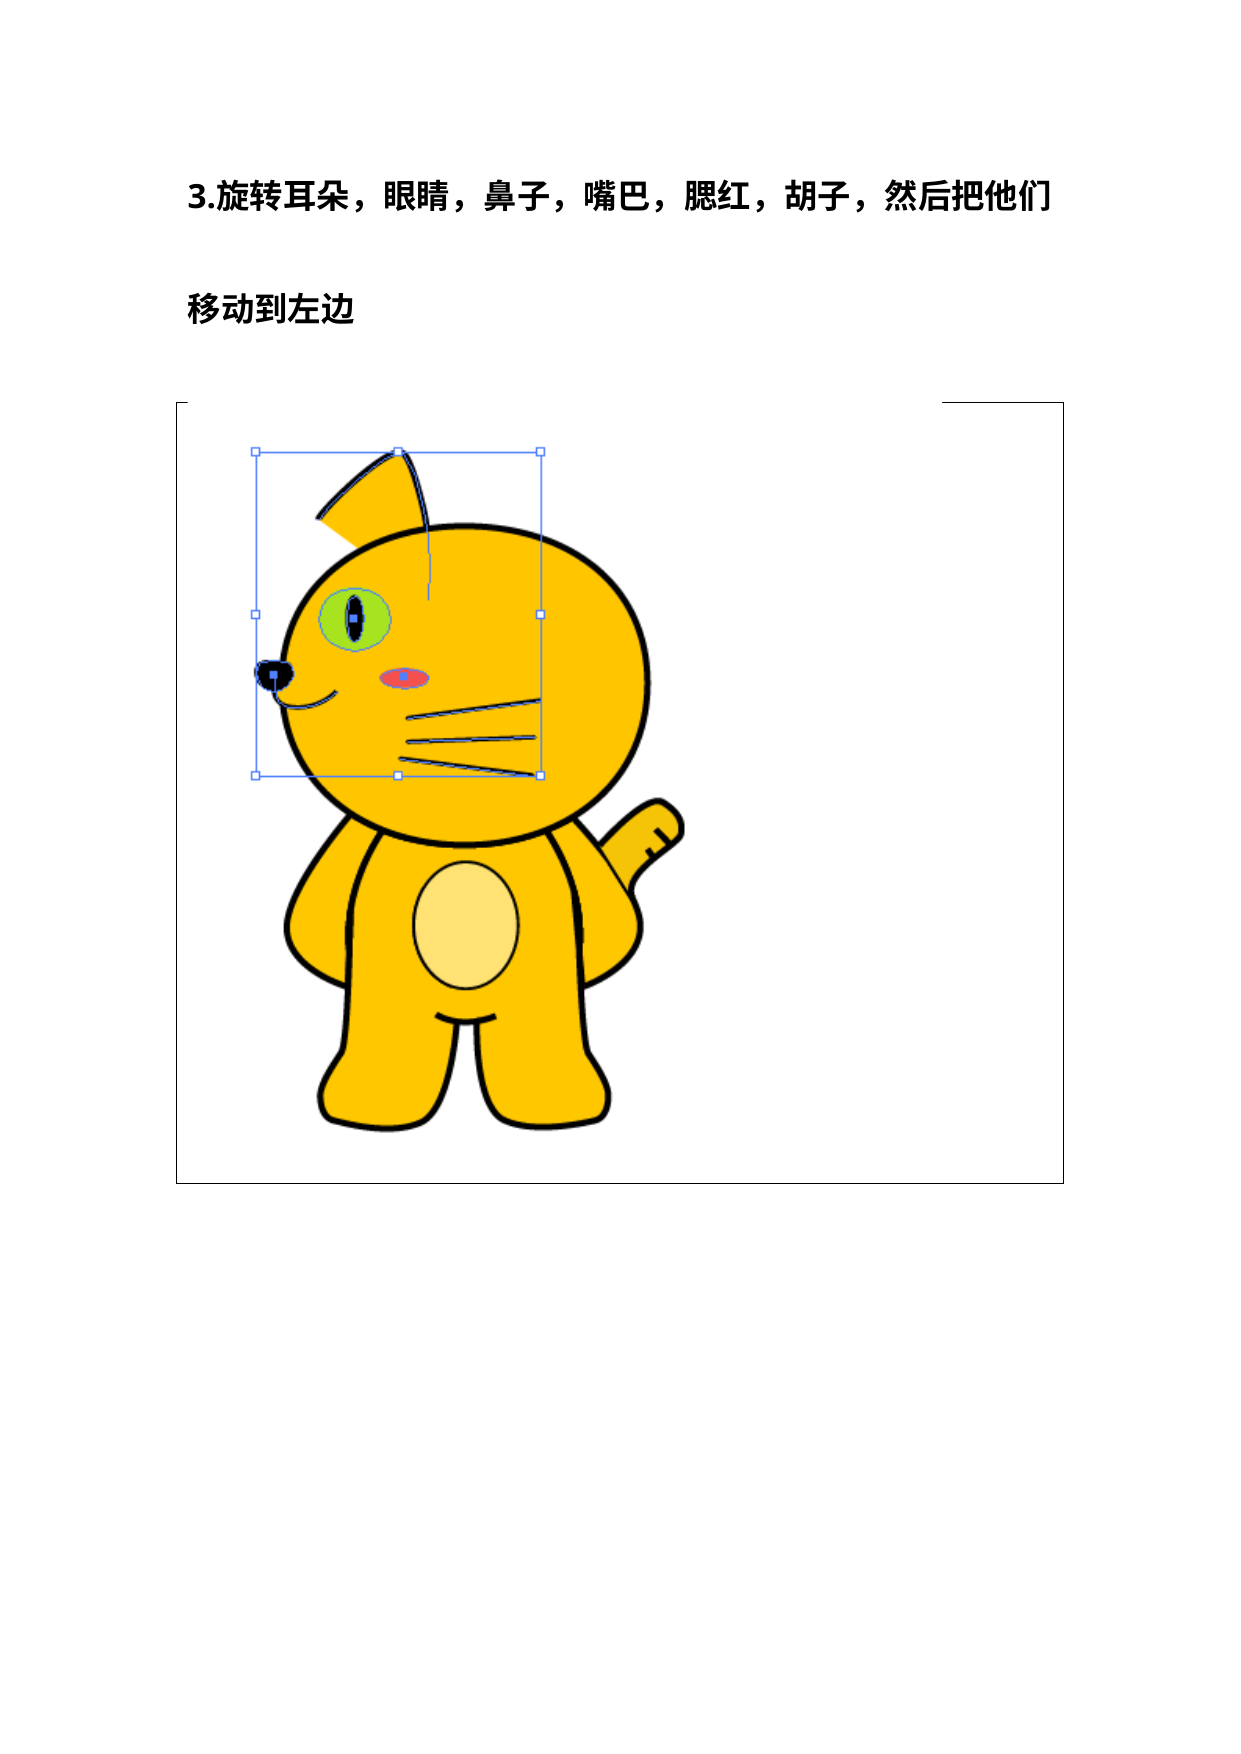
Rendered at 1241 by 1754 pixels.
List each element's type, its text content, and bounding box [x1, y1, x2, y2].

subtitle 3.旋转耳朵，眼睛，鼻子，嘴巴，腮红，胡子，然后把他们移动到左边 [187, 162, 1053, 339]
table_header [177, 403, 1063, 1183]
picture [187, 402, 943, 1161]
